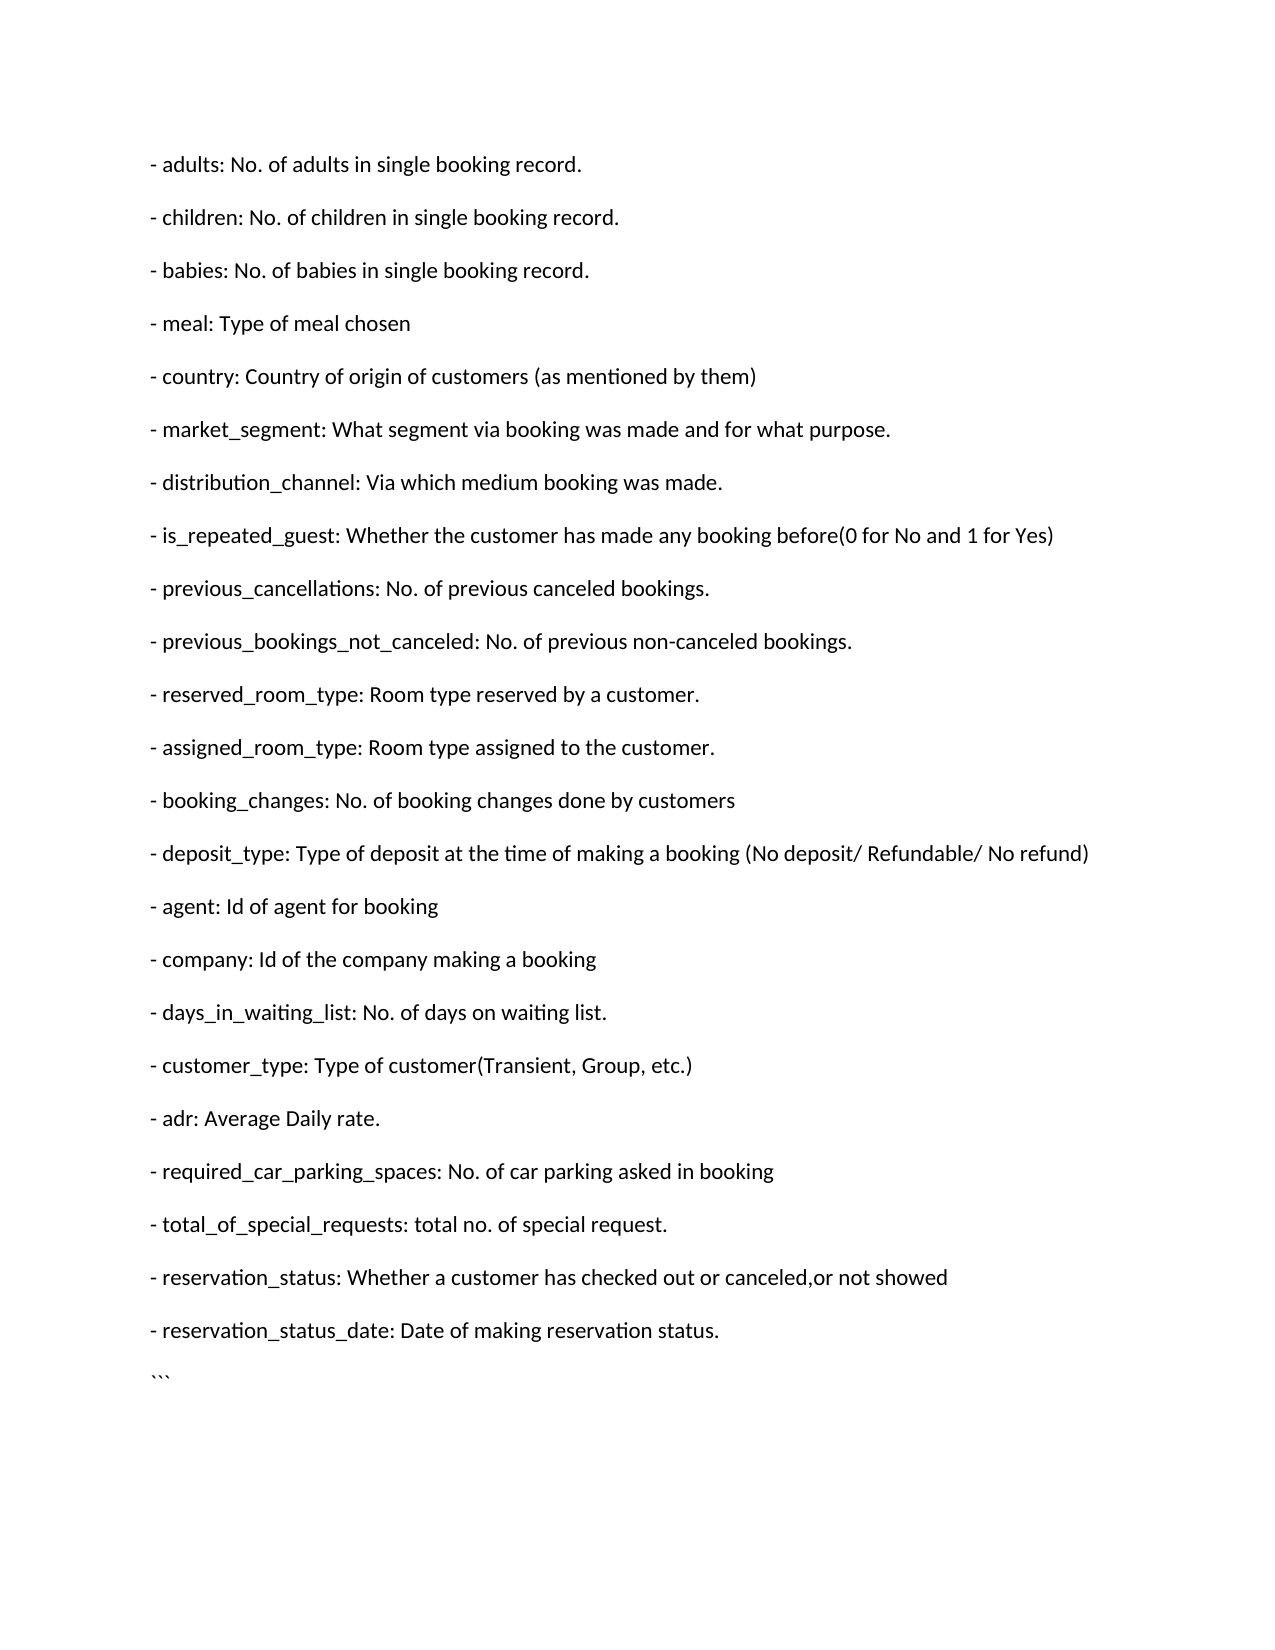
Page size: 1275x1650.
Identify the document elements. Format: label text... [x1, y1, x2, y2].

text - agent: Id of agent for booking [150, 892, 1125, 920]
text - is_repeated_guest: Whether the customer has made any booking before(0 for No and 1 for Yes) [150, 521, 1125, 549]
text - company: Id of the company making a booking [150, 945, 1125, 973]
text - assigned_room_type: Room type assigned to the customer. [150, 733, 1125, 761]
text - market_segment: What segment via booking was made and for what purpose. [150, 415, 1125, 443]
text - reservation_status_date: Date of making reservation status. [150, 1316, 1125, 1344]
text - adults: No. of adults in single booking record. [150, 150, 1125, 178]
text - booking_changes: No. of booking changes done by customers [150, 786, 1125, 814]
text ``` [150, 1369, 1125, 1397]
text - previous_bookings_not_canceled: No. of previous non-canceled bookings. [150, 627, 1125, 655]
text - required_car_parking_spaces: No. of car parking asked in booking [150, 1157, 1125, 1185]
text - deposit_type: Type of deposit at the time of making a booking (No deposit/ Refundable/ No refund) [150, 839, 1125, 867]
text - children: No. of children in single booking record. [150, 203, 1125, 231]
text - adr: Average Daily rate. [150, 1104, 1125, 1132]
text - reserved_room_type: Room type reserved by a customer. [150, 680, 1125, 708]
text - total_of_special_requests: total no. of special request. [150, 1210, 1125, 1238]
text - country: Country of origin of customers (as mentioned by them) [150, 362, 1125, 390]
text - distribution_channel: Via which medium booking was made. [150, 468, 1125, 496]
text - days_in_waiting_list: No. of days on waiting list. [150, 998, 1125, 1026]
text - previous_cancellations: No. of previous canceled bookings. [150, 574, 1125, 602]
text - customer_type: Type of customer(Transient, Group, etc.) [150, 1051, 1125, 1079]
text - reservation_status: Whether a customer has checked out or canceled,or not showed [150, 1263, 1125, 1291]
text - babies: No. of babies in single booking record. [150, 256, 1125, 284]
text - meal: Type of meal chosen [150, 309, 1125, 337]
